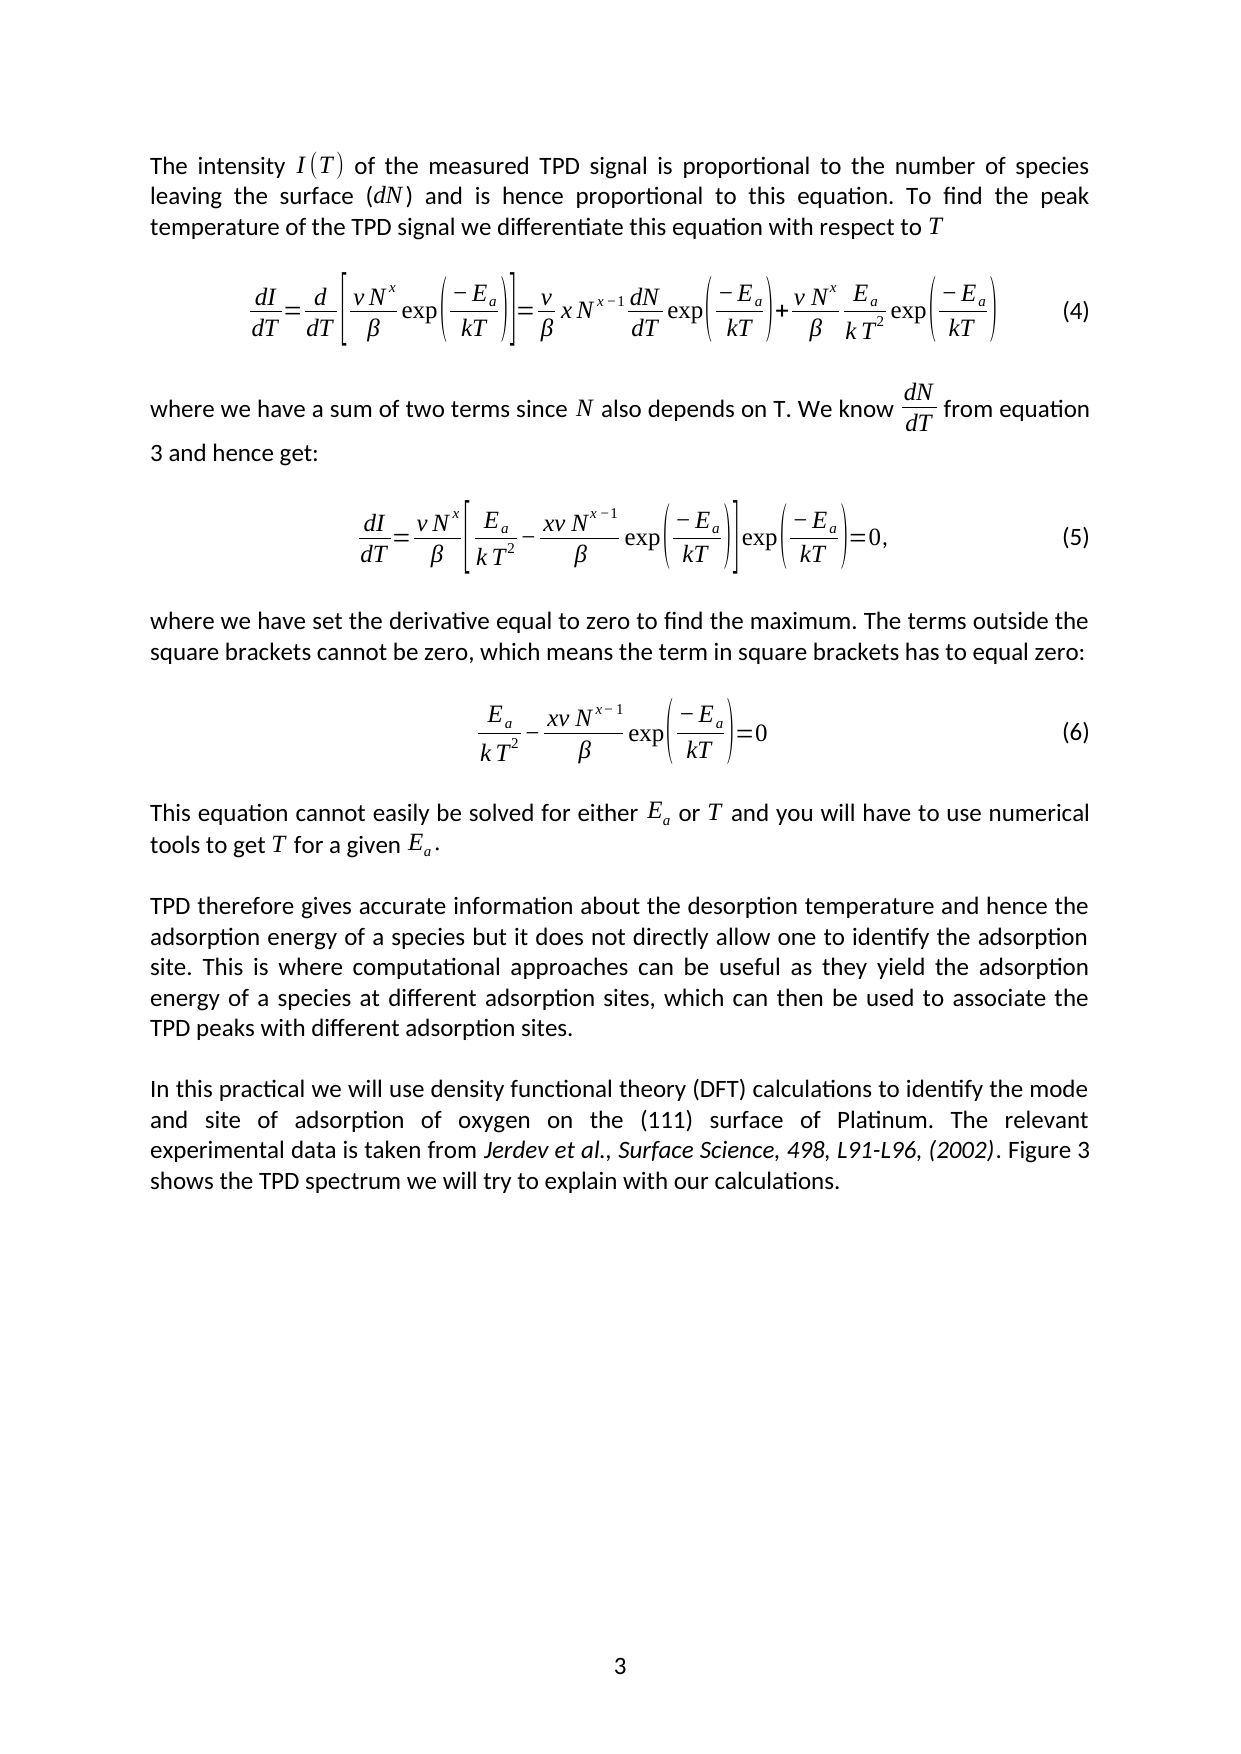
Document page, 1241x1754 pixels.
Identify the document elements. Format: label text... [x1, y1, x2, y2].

text This equation cannot easily be solved for either or and you will have to use numerical tools to get for a given [150, 797, 1090, 860]
text (6) [150, 697, 1090, 767]
text , (5) [150, 499, 1090, 575]
text In this practical we will use density functional theory (DFT) calculations to identify the mode and site of adsorption of oxygen on the (111) surface of Platinum. The relevant experimental data is taken from Jerdev et al., Surface Science, 498, L91-L96, (2002). Figure 3 shows the TPD spectrum we will try to explain with our calculations. [150, 1073, 1090, 1196]
text where we have set the derivative equal to zero to find the maximum. The terms outside the square brackets cannot be zero, which means the term in square brackets has to equal zero: [150, 606, 1090, 667]
text The intensity of the measured TPD signal is proportional to the number of species leaving the surface () and is hence proportional to this equation. To find the peak temperature of the TPD signal we differentiate this equation with respect to [150, 150, 1090, 242]
text TPD therefore gives accurate information about the desorption temperature and hence the adsorption energy of a species but it does not directly allow one to identify the adsorption site. This is where computational approaches can be useful as they yield the adsorption energy of a species at different adsorption sites, which can then be used to associate the TPD peaks with different adsorption sites. [150, 890, 1090, 1043]
text (4) [150, 272, 1090, 348]
text where we have a sum of two terms since also depends on T. We know from equation 3 and hence get: [150, 379, 1090, 468]
